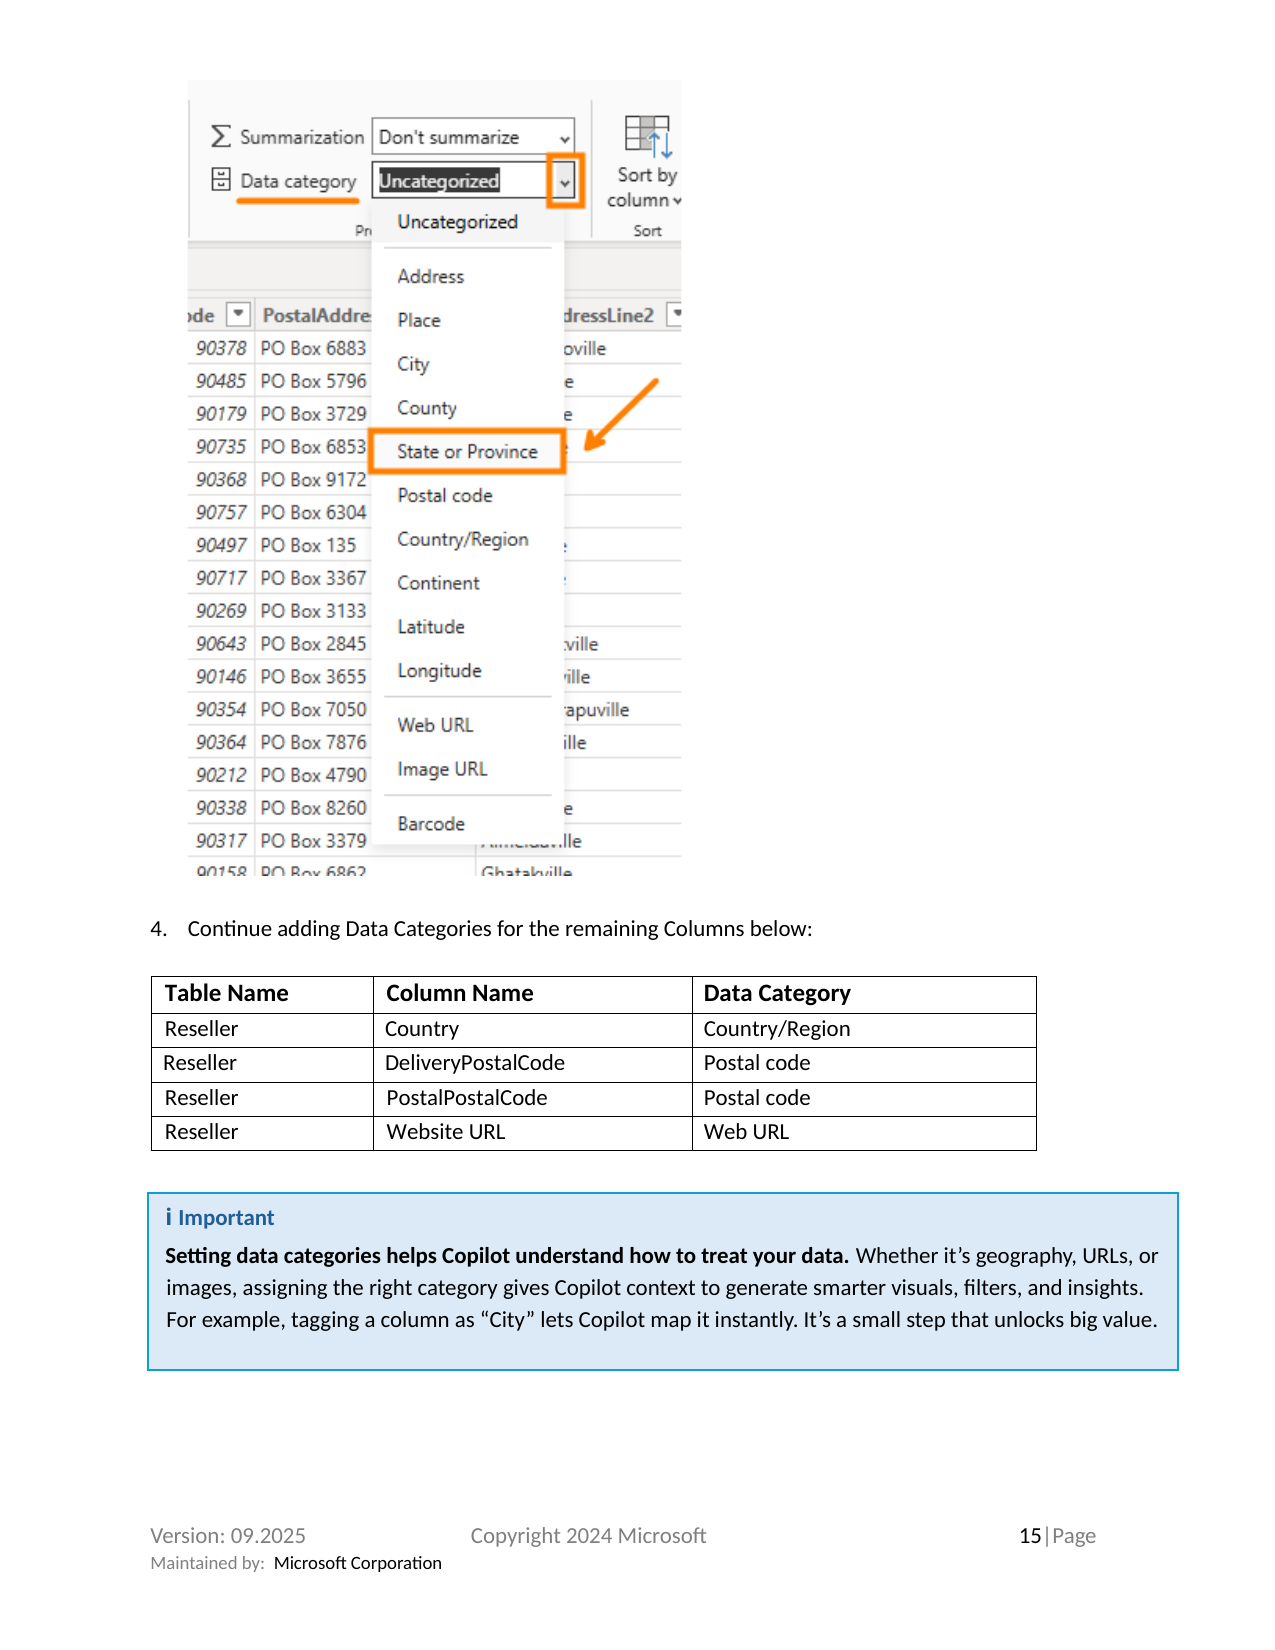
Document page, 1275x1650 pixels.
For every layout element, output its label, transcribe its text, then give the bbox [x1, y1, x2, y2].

list Continue adding Data Categories for the remaining Columns below: [150, 914, 1124, 942]
picture [187, 80, 682, 876]
table_cell Postal code [693, 1048, 1036, 1082]
table_cell Reseller [152, 1048, 373, 1082]
table_cell DeliveryPostalCode [374, 1048, 692, 1082]
table_cell Website URL [374, 1117, 692, 1150]
table_header Table Name [152, 977, 373, 1013]
table_cell Reseller [152, 1014, 373, 1047]
table_cell Web URL [693, 1117, 1036, 1150]
table_cell Country [374, 1014, 692, 1047]
table_header Column Name [374, 977, 692, 1013]
table_cell Postal code [693, 1083, 1036, 1116]
table_header Data Category [693, 977, 1036, 1013]
table_cell Reseller [152, 1083, 373, 1116]
table_cell Country/Region [693, 1014, 1036, 1047]
table_cell Reseller [152, 1117, 373, 1150]
table_cell PostalPostalCode [374, 1083, 692, 1116]
